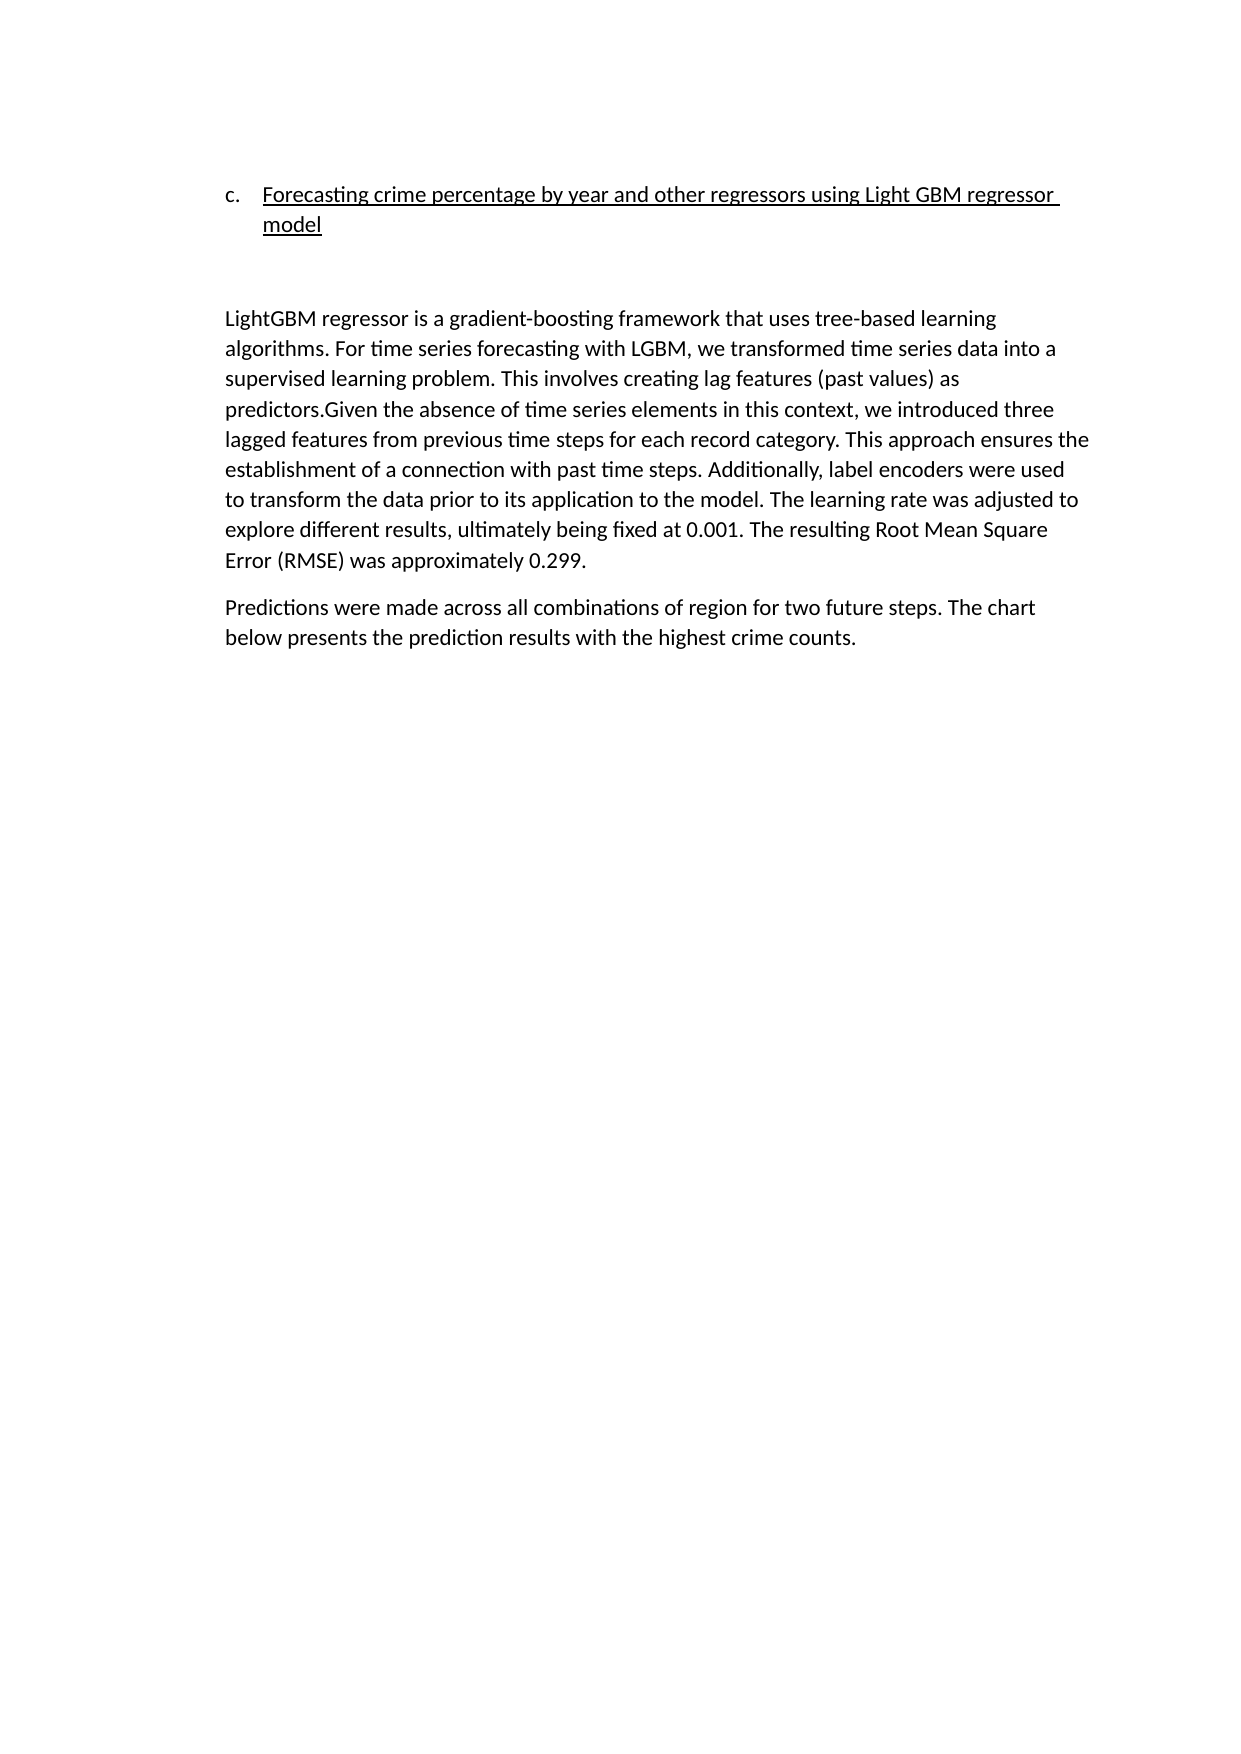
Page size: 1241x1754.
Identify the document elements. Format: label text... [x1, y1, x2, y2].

list Forecasting crime percentage by year and other regressors using Light GBM regressor model [225, 180, 1090, 238]
text LightGBM regressor is a gradient-boosting framework that uses tree-based learning algorithms. For time series forecasting with LGBM, we transformed time series data into a supervised learning problem. This involves creating lag features (past values) as predictors.Given the absence of time series elements in this context, we introduced three lagged features from previous time steps for each record category. This approach ensures the establishment of a connection with past time steps. Additionally, label encoders were used to transform the data prior to its application to the model. The learning rate was adjusted to explore different results, ultimately being fixed at 0.001. The resulting Root Mean Square Error (RMSE) was approximately 0.299. [225, 304, 1090, 574]
text Predictions were made across all combinations of region for two future steps. The chart below presents the prediction results with the highest crime counts. [225, 593, 1090, 651]
